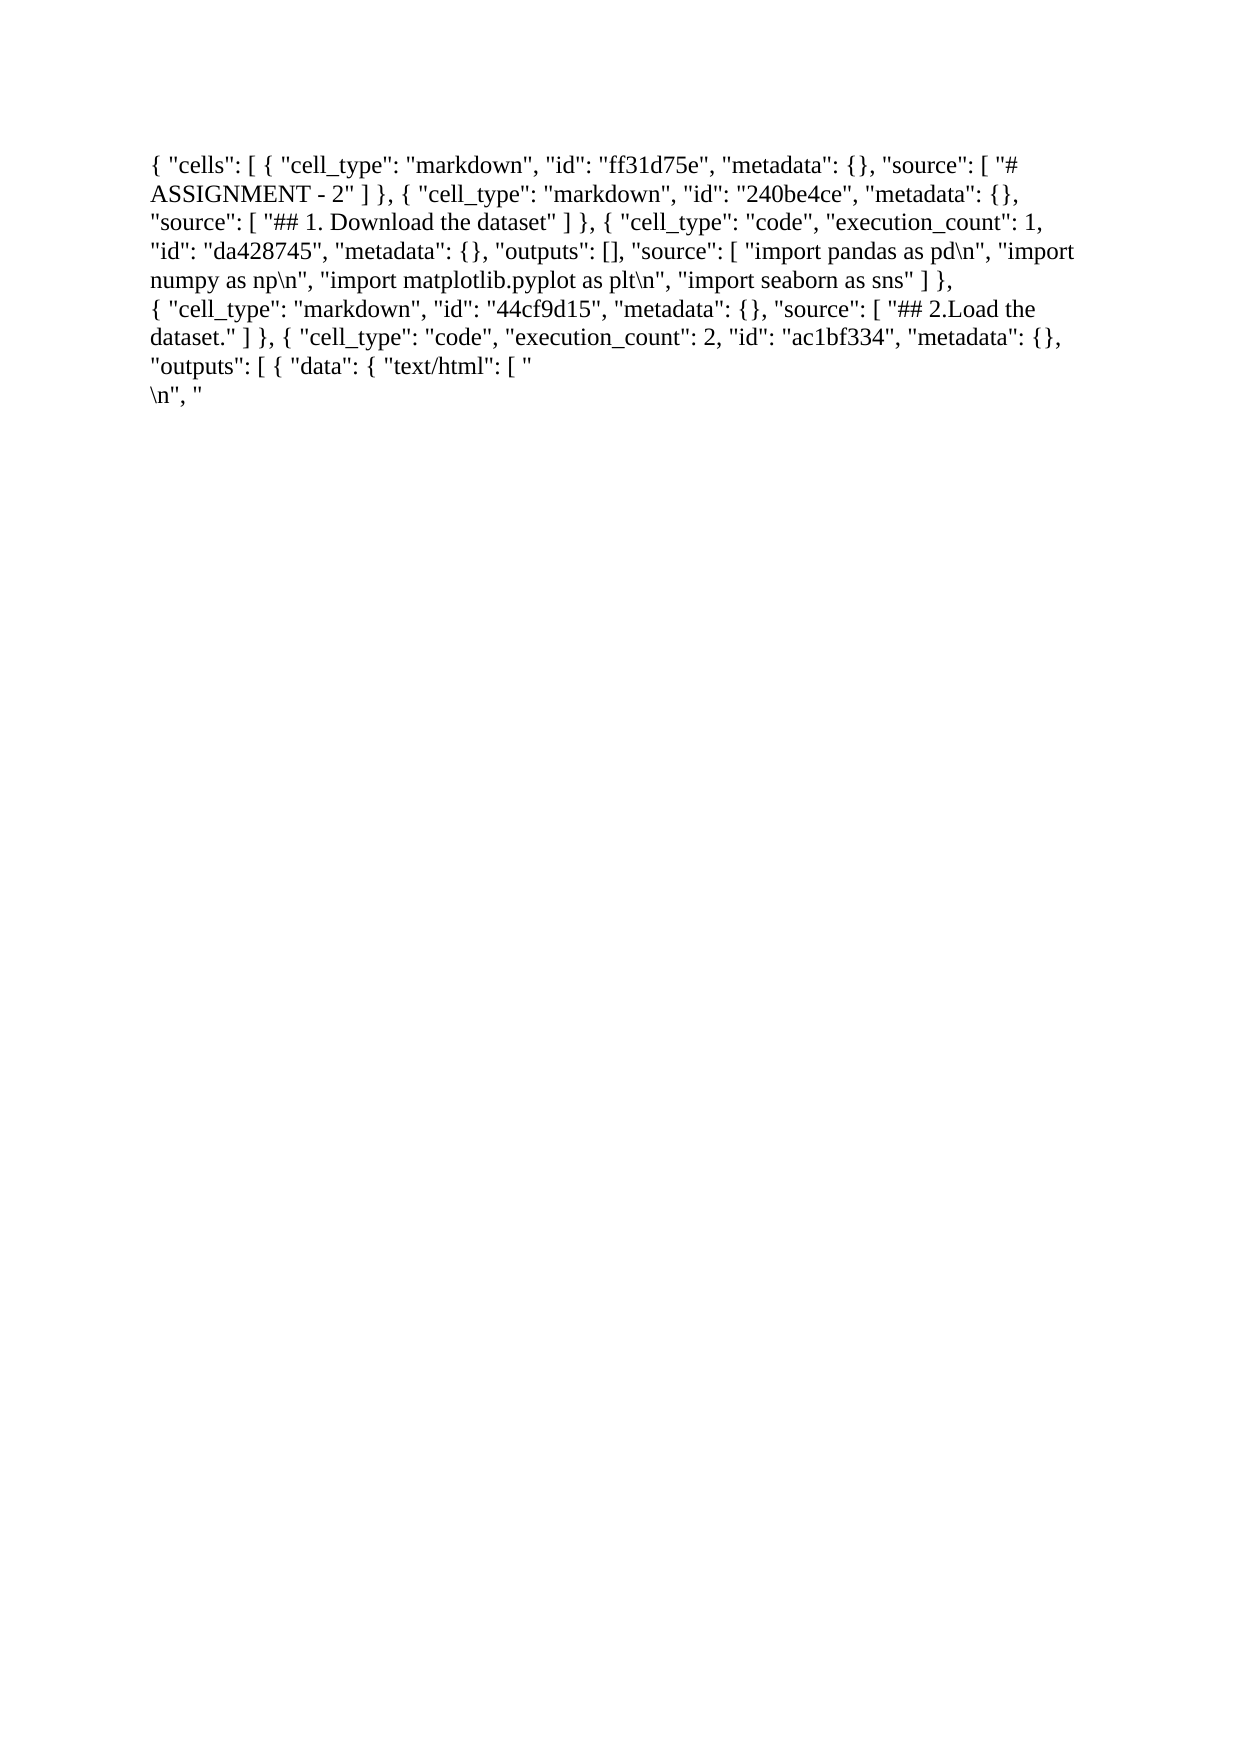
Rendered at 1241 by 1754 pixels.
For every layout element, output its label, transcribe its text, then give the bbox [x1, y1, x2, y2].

text { "cells": [ { "cell_type": "markdown", "id": "ff31d75e", "metadata": {}, "source": [ "# ASSIGNMENT - 2" ] }, { "cell_type": "markdown", "id": "240be4ce", "metadata": {}, "source": [ "## 1. Download the dataset" ] }, { "cell_type": "code", "execution_count": 1, "id": "da428745", "metadata": {}, "outputs": [], "source": [ "import pandas as pd\n", "import numpy as np\n", "import matplotlib.pyplot as plt\n", "import seaborn as sns" ] }, { "cell_type": "markdown", "id": "44cf9d15", "metadata": {}, "source": [ "## 2.Load the dataset." ] }, { "cell_type": "code", "execution_count": 2, "id": "ac1bf334", "metadata": {}, "outputs": [ { "data": { "text/html": [ " [150, 150, 1090, 380]
text \n", " [150, 380, 1090, 409]
